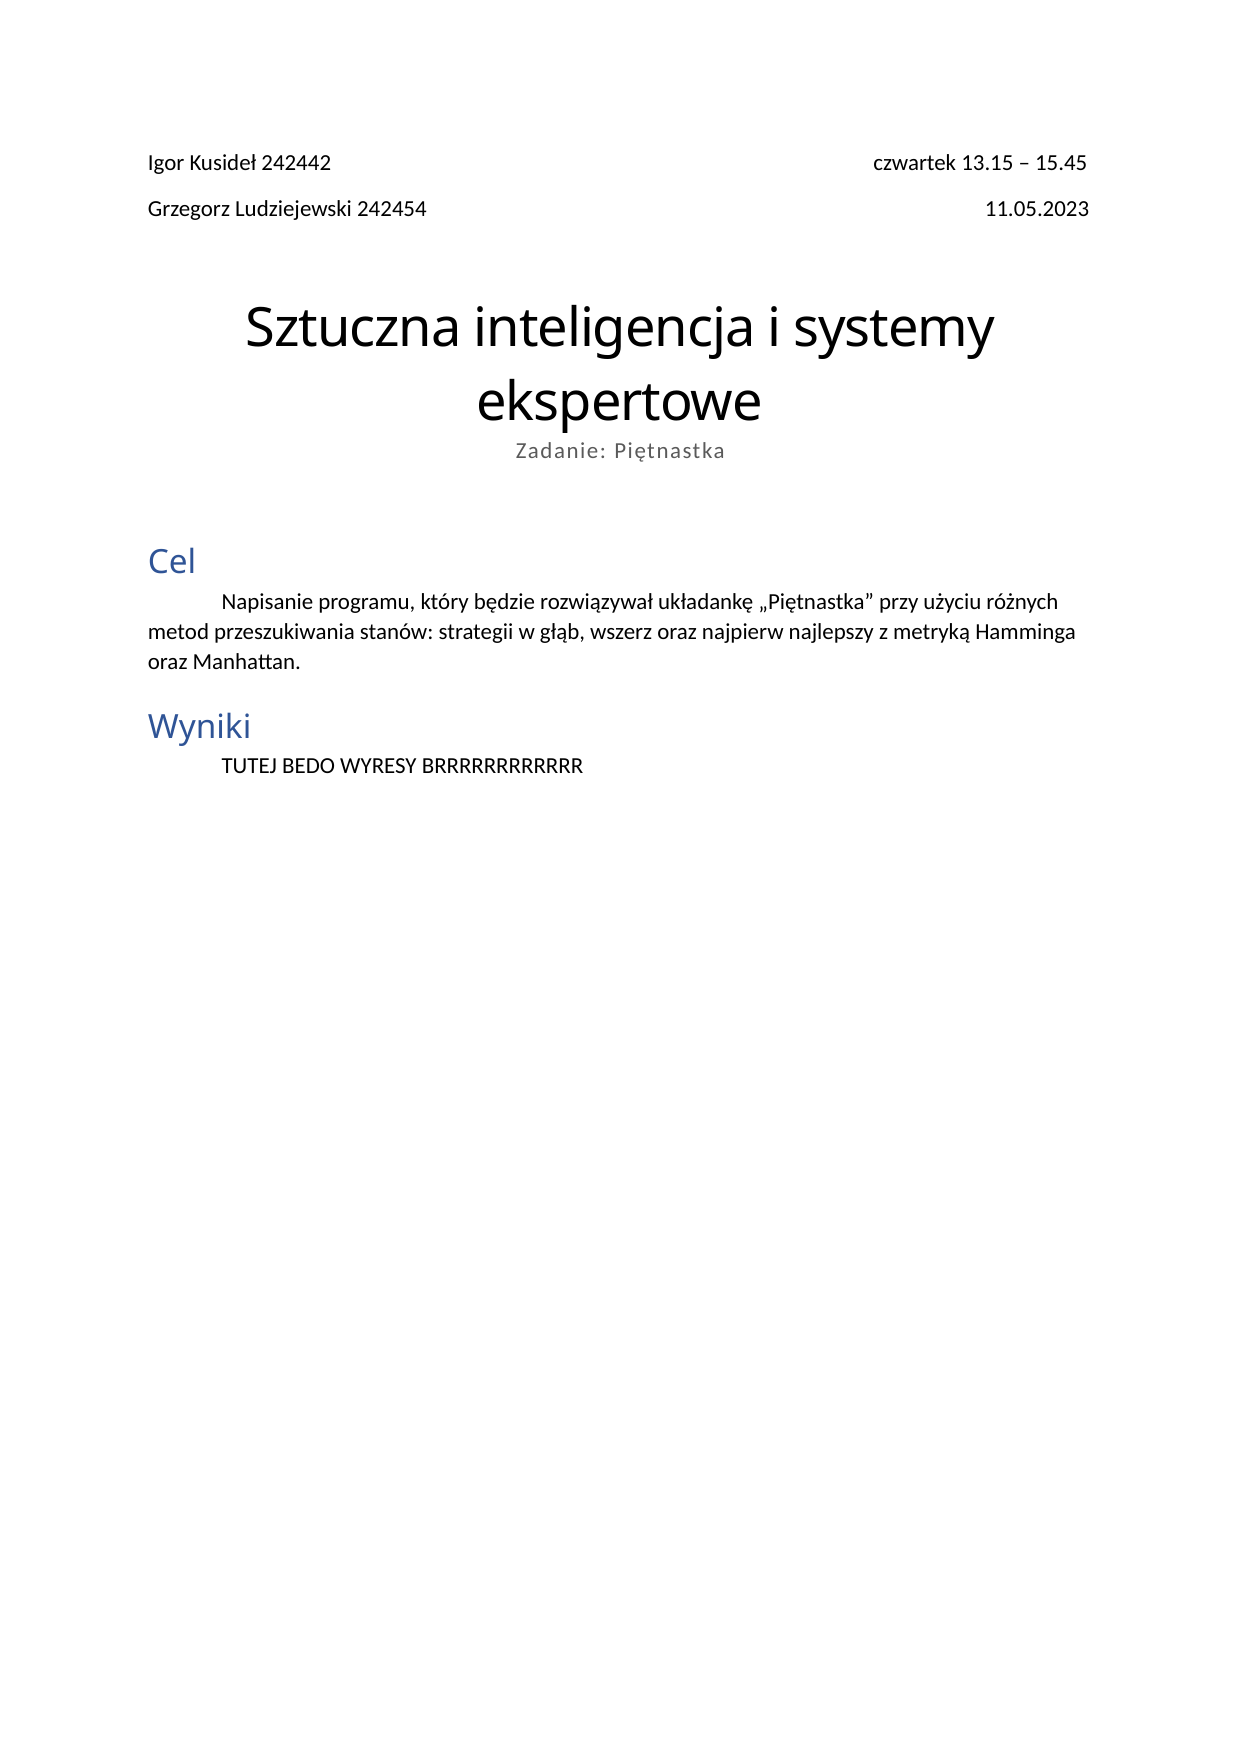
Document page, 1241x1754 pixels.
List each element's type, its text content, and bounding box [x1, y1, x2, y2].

subtitle Cel [148, 538, 1093, 583]
text TUTEJ BEDO WYRESY BRRRRRRRRRRRR [148, 751, 1093, 779]
text Napisanie programu, który będzie rozwiązywał układankę „Piętnastka” przy użyciu różnych metod przeszukiwania stanów: strategii w głąb, wszerz oraz najpierw najlepszy z metryką Hamminga oraz Manhattan. [148, 587, 1093, 675]
text Igor Kusideł 242442 czwartek 13.15 – 15.45 [148, 148, 1093, 176]
subtitle Zadanie: Piętnastka [148, 436, 1093, 464]
subtitle Wyniki [148, 702, 1093, 748]
title Sztuczna inteligencja i systemy ekspertowe [148, 288, 1093, 436]
text Grzegorz Ludziejewski 242454 11.05.2023 [148, 194, 1093, 222]
